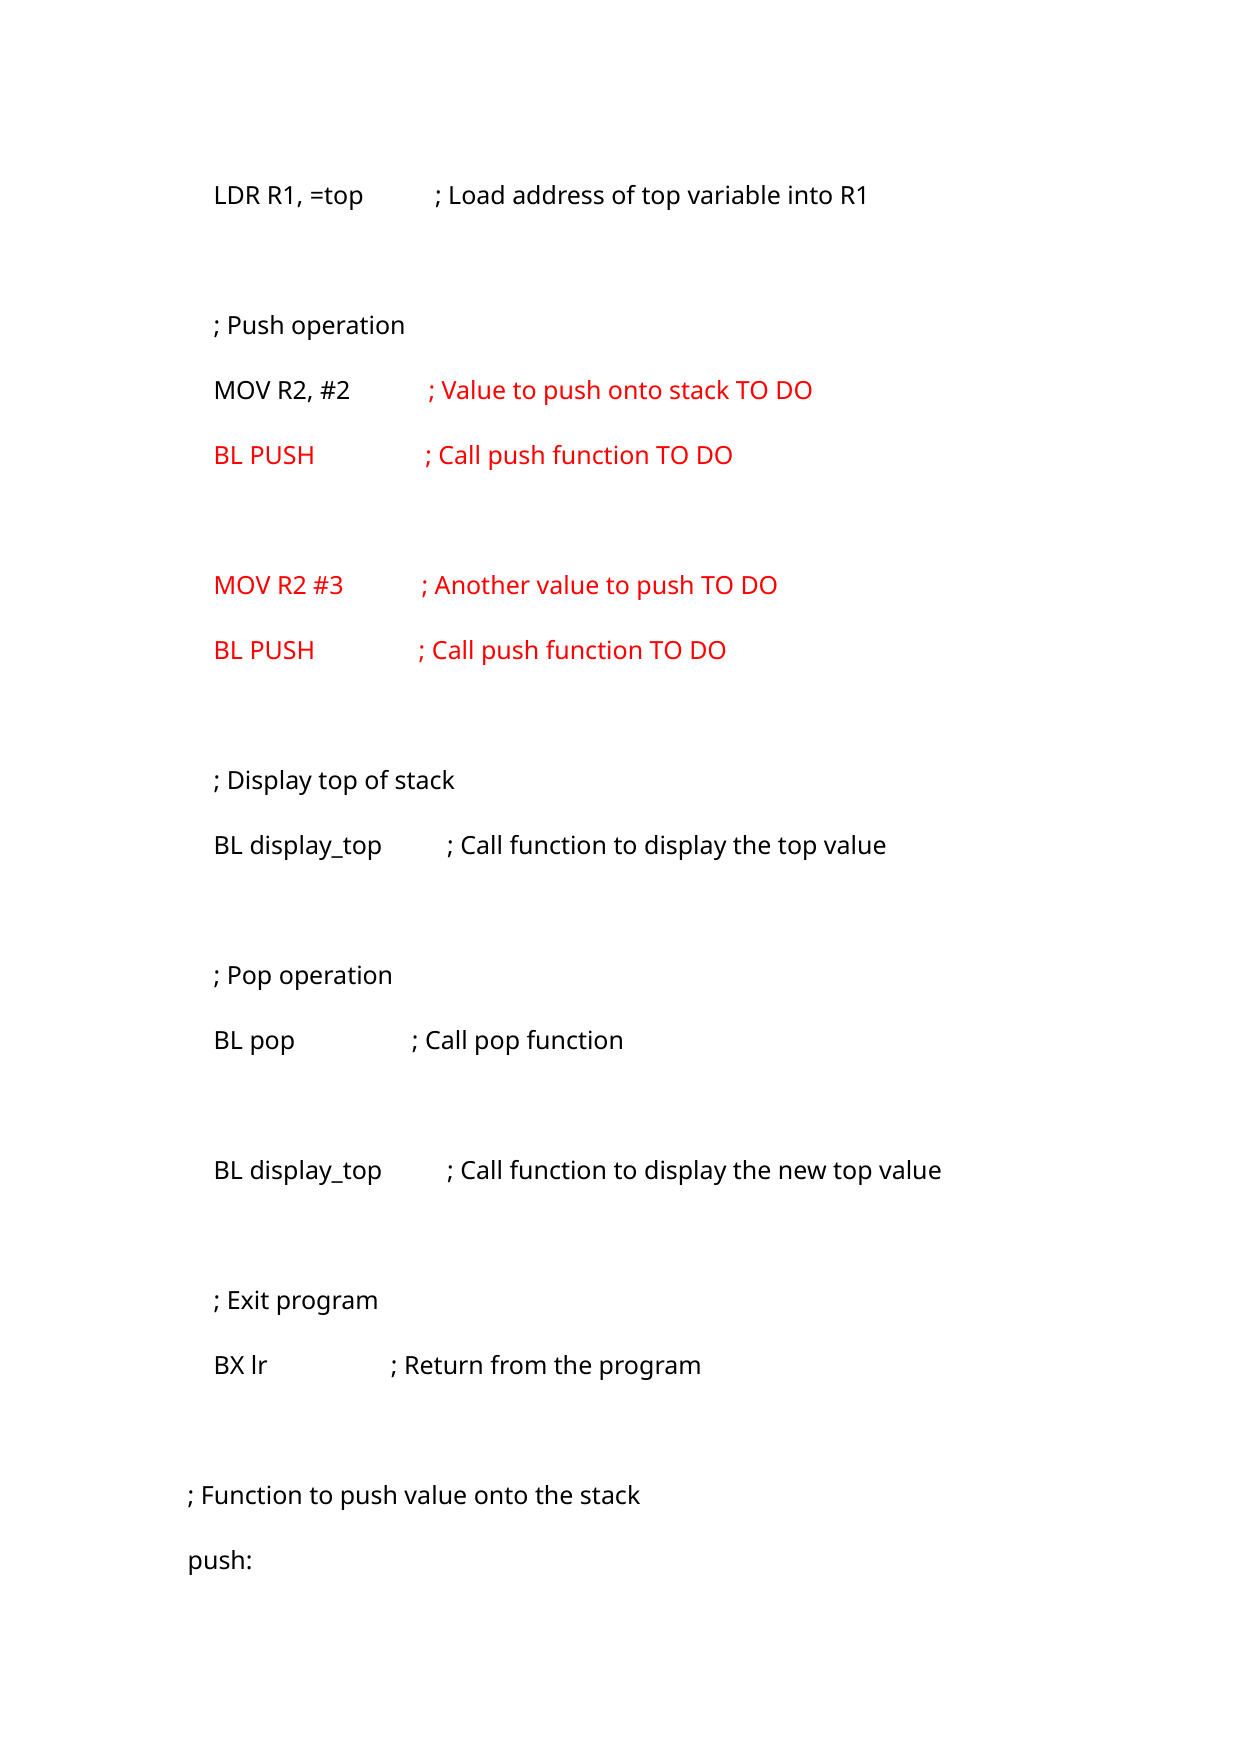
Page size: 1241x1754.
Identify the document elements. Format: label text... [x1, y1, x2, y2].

text BL PUSH ; Call push function TO DO [187, 422, 1053, 487]
text LDR R1, =top ; Load address of top variable into R1 [187, 162, 1053, 227]
text BL PUSH ; Call push function TO DO [187, 617, 1053, 682]
text ; Display top of stack [187, 747, 1053, 812]
text BL display_top ; Call function to display the top value [187, 812, 1053, 877]
text ; Function to push value onto the stack [187, 1462, 1053, 1527]
text MOV R2 #3 ; Another value to push TO DO [187, 552, 1053, 617]
text BX lr ; Return from the program [187, 1332, 1053, 1397]
text BL display_top ; Call function to display the new top value [187, 1137, 1053, 1202]
text MOV R2, #2 ; Value to push onto stack TO DO [187, 357, 1053, 422]
text ; Push operation [187, 292, 1053, 357]
text BL pop ; Call pop function [187, 1007, 1053, 1072]
text push: [187, 1527, 1053, 1592]
text ; Exit program [187, 1267, 1053, 1332]
text ; Pop operation [187, 942, 1053, 1007]
